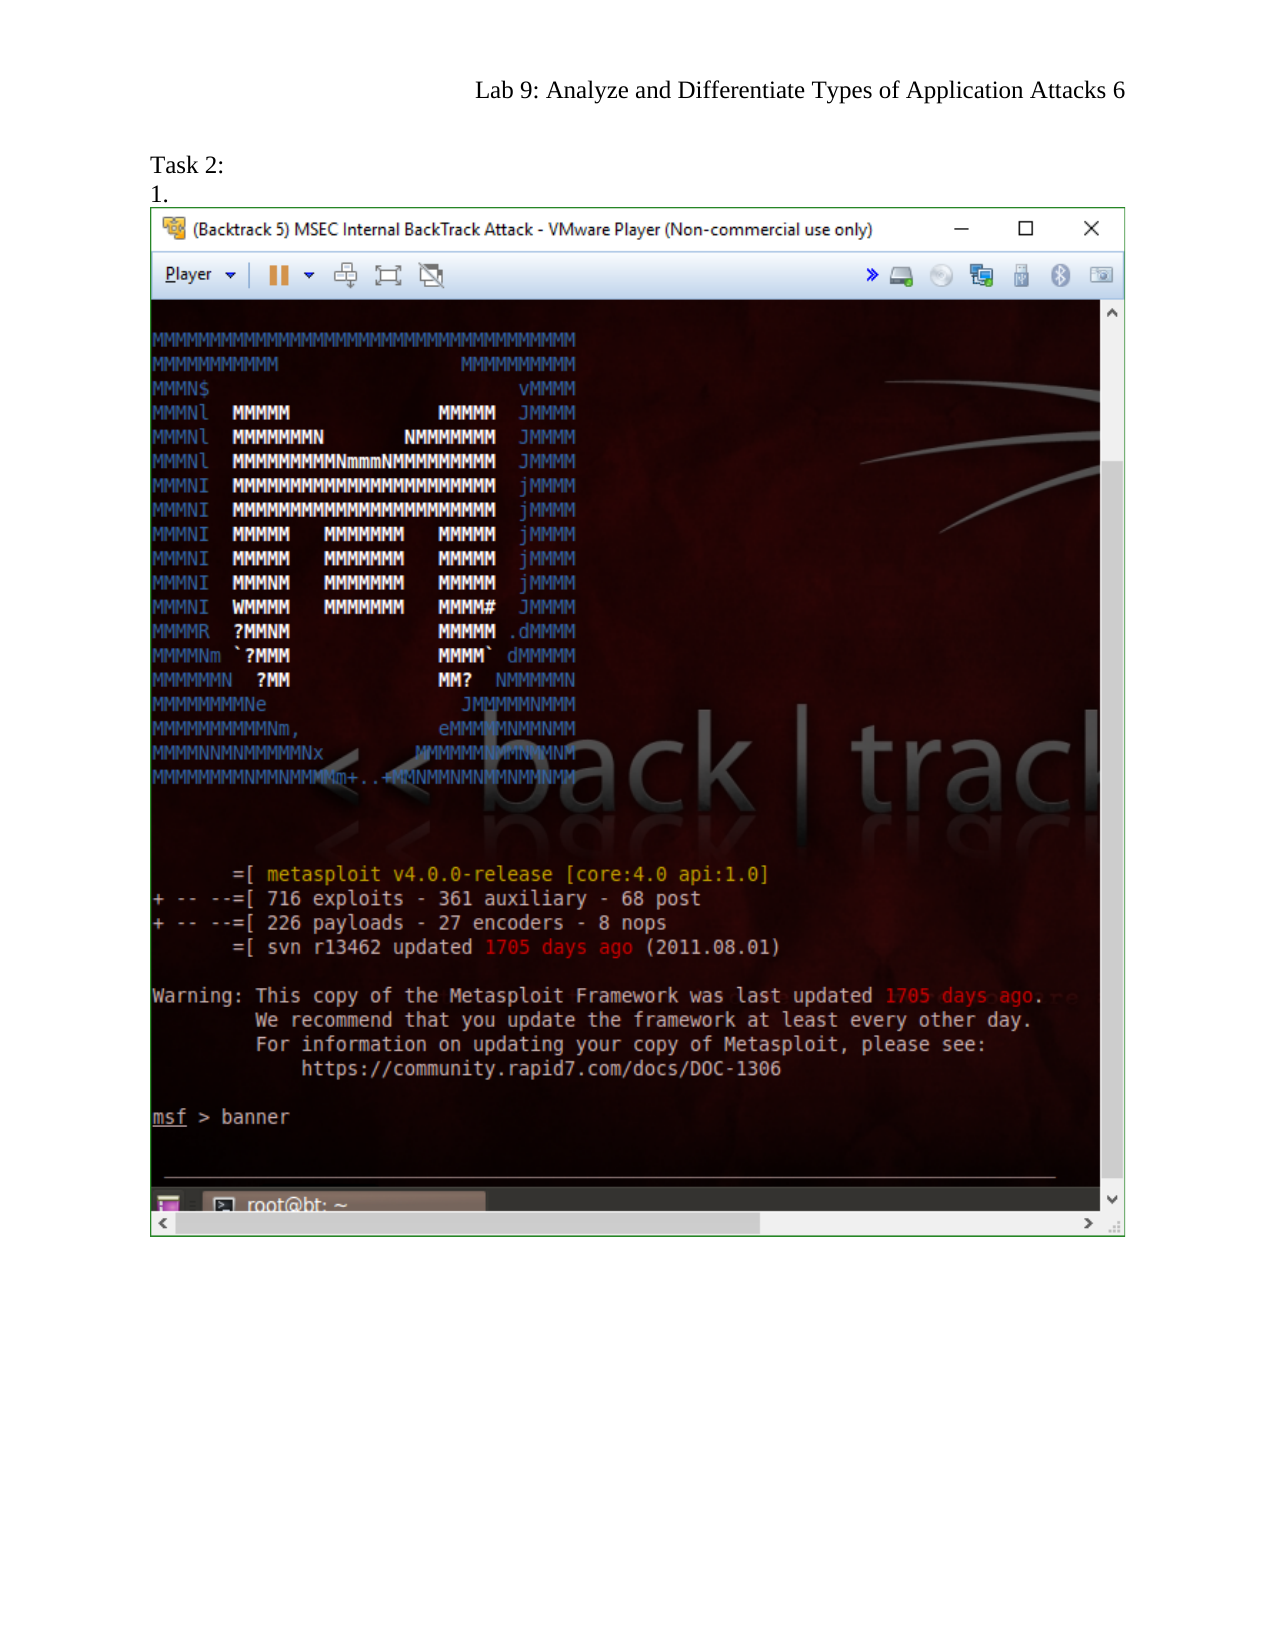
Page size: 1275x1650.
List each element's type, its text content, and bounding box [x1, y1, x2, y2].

text Task 2: [150, 150, 1125, 179]
picture [150, 207, 1125, 1237]
text 1. [150, 179, 1125, 207]
